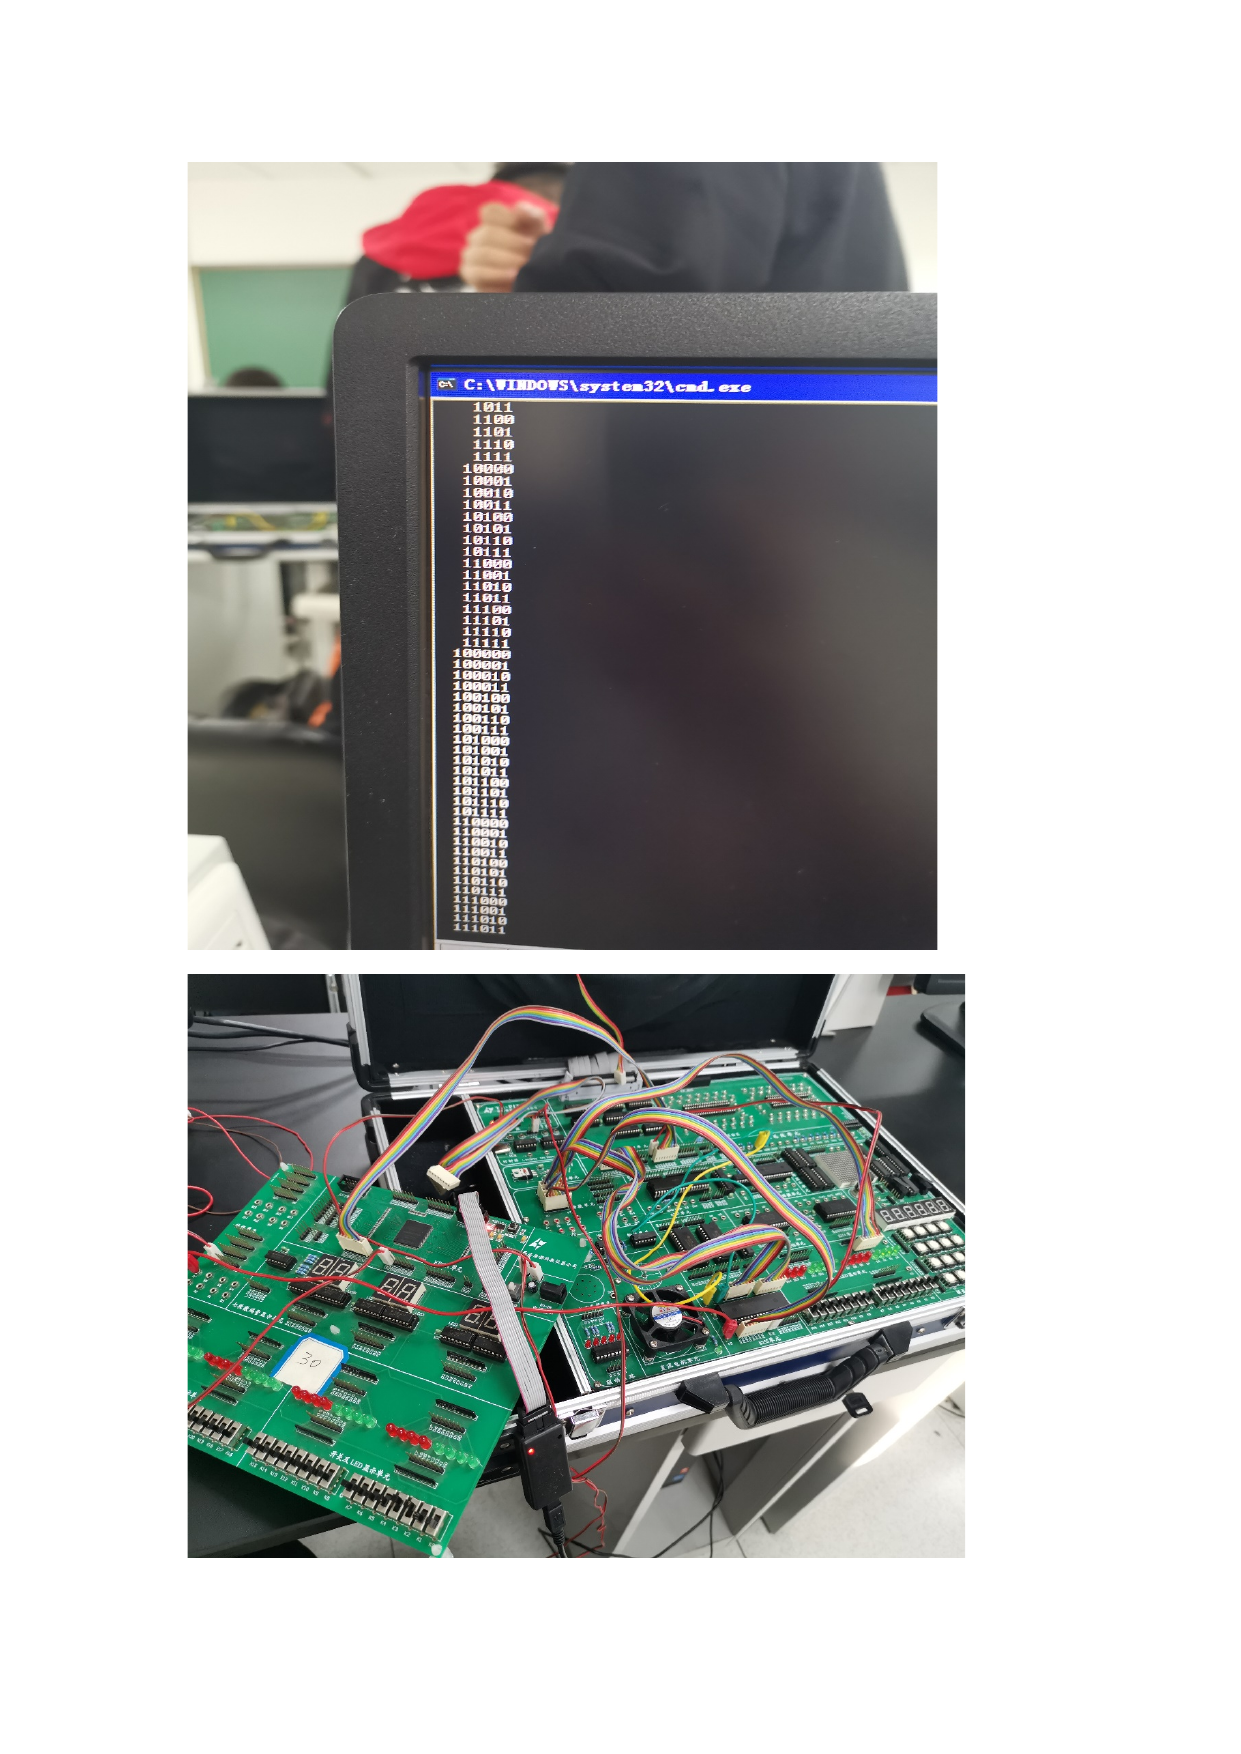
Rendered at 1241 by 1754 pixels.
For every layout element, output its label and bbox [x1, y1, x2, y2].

picture [187, 162, 938, 950]
picture [187, 974, 966, 1558]
